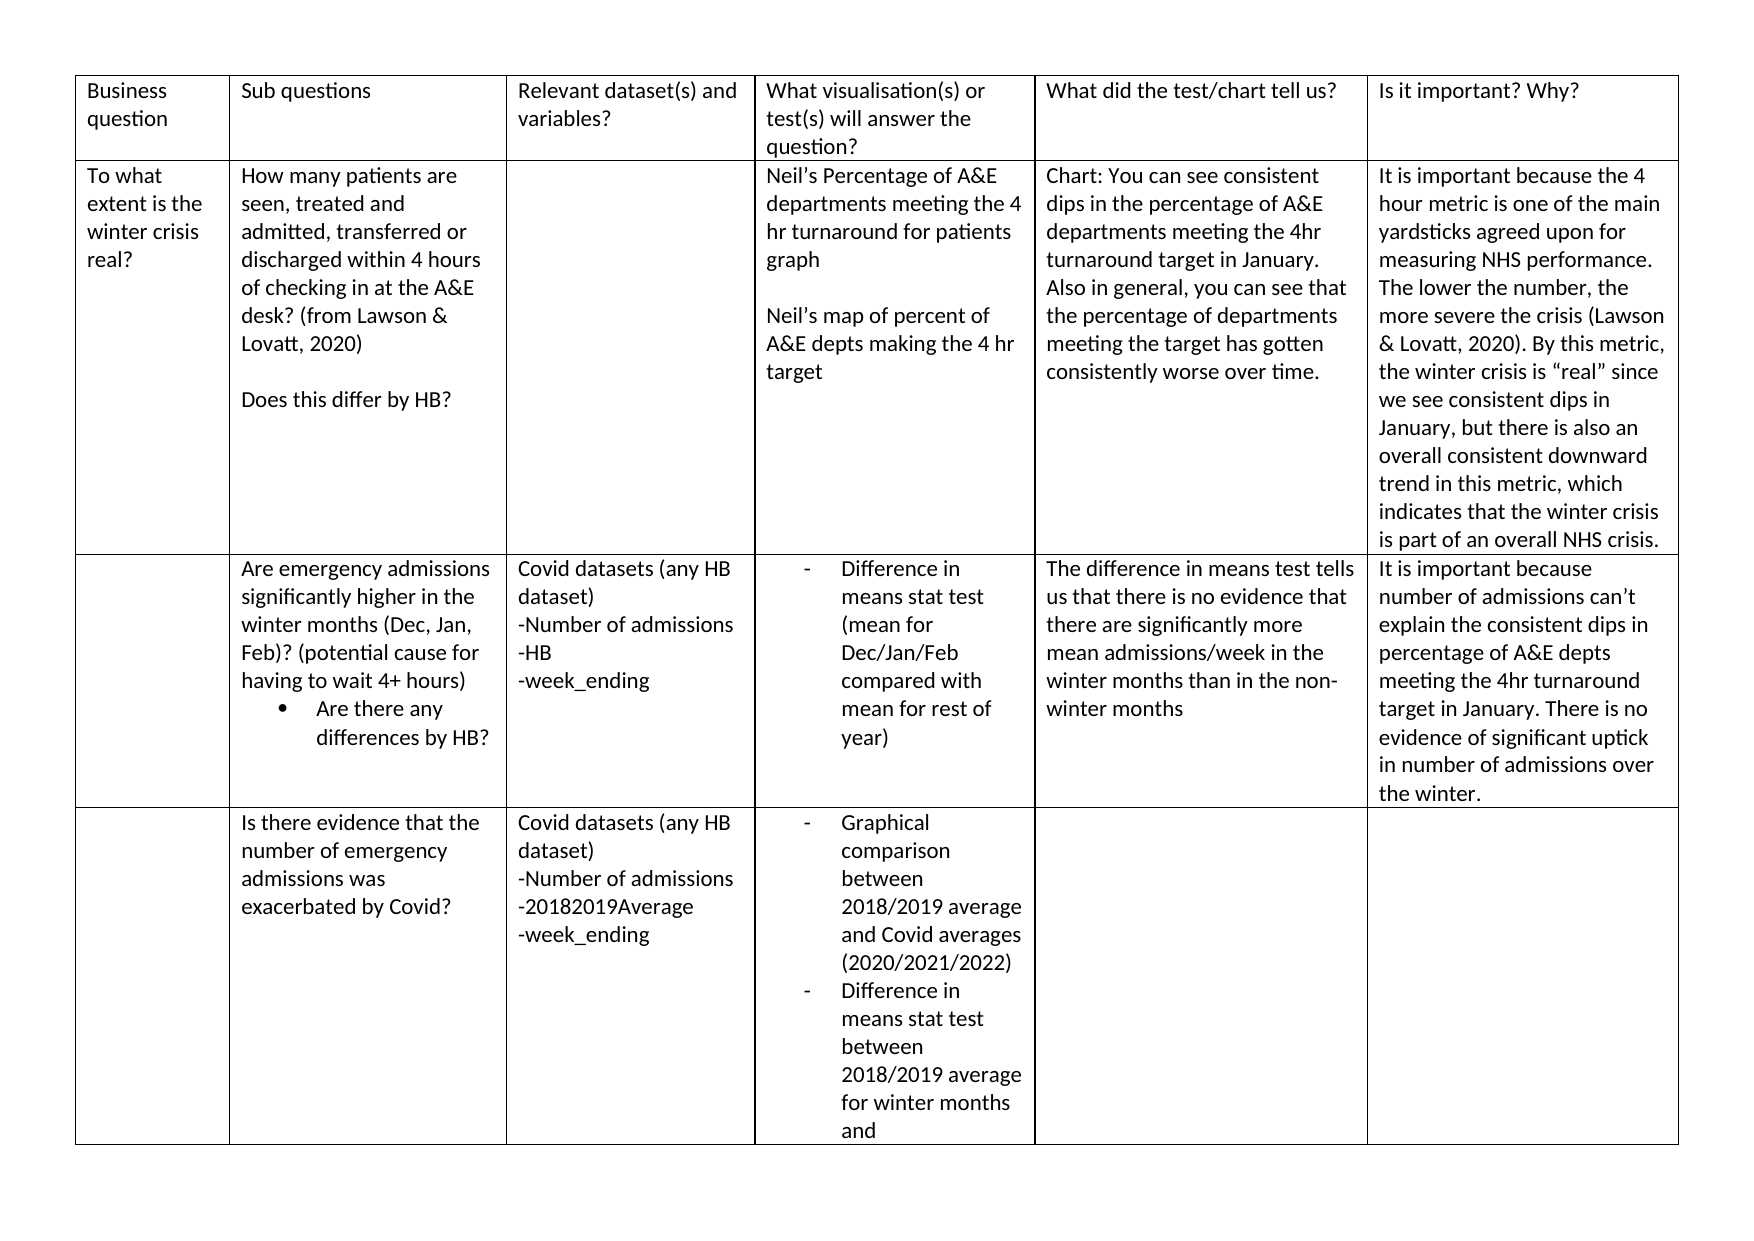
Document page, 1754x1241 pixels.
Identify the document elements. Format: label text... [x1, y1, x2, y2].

table_header Business question [76, 76, 229, 160]
table_cell [507, 161, 754, 553]
table_cell Covid datasets (any HB dataset) -Number of admissions -HB -week_ending [507, 555, 754, 807]
table_cell Are emergency admissions significantly higher in the winter months (Dec, Jan, Feb)? (potential cause for having to wait 4+ hours) Are there any differences by HB? [230, 555, 506, 807]
table_cell Covid datasets (any HB dataset) -Number of admissions -20182019Average -week_ending [507, 808, 754, 1144]
table_header Is it important? Why? [1368, 76, 1678, 160]
table_header Relevant dataset(s) and variables? [507, 76, 754, 160]
table_header What visualisation(s) or test(s) will answer the question? [756, 76, 1034, 160]
table_cell Is there evidence that the number of emergency admissions was exacerbated by Covid? [230, 808, 506, 1144]
table_cell [76, 808, 229, 1144]
table_cell How many patients are seen, treated and admitted, transferred or discharged within 4 hours of checking in at the A&E desk? (from Lawson & Lovatt, 2020) Does this differ by HB? [230, 161, 506, 553]
table_cell Neil’s Percentage of A&E departments meeting the 4 hr turnaround for patients graph Neil’s map of percent of A&E depts making the 4 hr target [756, 161, 1034, 553]
table_header Sub questions [230, 76, 506, 160]
table_cell The difference in means test tells us that there is no evidence that there are significantly more mean admissions/week in the winter months than in the non-winter months [1036, 555, 1367, 807]
table_cell Difference in means stat test (mean for Dec/Jan/Feb compared with mean for rest of year) [756, 555, 1034, 807]
table_cell [1036, 808, 1367, 1144]
table_cell [1368, 808, 1678, 1144]
table_cell It is important because number of admissions can’t explain the consistent dips in percentage of A&E depts meeting the 4hr turnaround target in January. There is no evidence of significant uptick in number of admissions over the winter. [1368, 555, 1678, 807]
table_header What did the test/chart tell us? [1036, 76, 1367, 160]
table_cell [76, 555, 229, 807]
table_cell Chart: You can see consistent dips in the percentage of A&E departments meeting the 4hr turnaround target in January. Also in general, you can see that the percentage of departments meeting the target has gotten consistently worse over time. [1036, 161, 1367, 553]
table_cell To what extent is the winter crisis real? [76, 161, 229, 553]
table_cell It is important because the 4 hour metric is one of the main yardsticks agreed upon for measuring NHS performance. The lower the number, the more severe the crisis (Lawson & Lovatt, 2020). By this metric, the winter crisis is “real” since we see consistent dips in January, but there is also an overall consistent downward trend in this metric, which indicates that the winter crisis is part of an overall NHS crisis. [1368, 161, 1678, 553]
